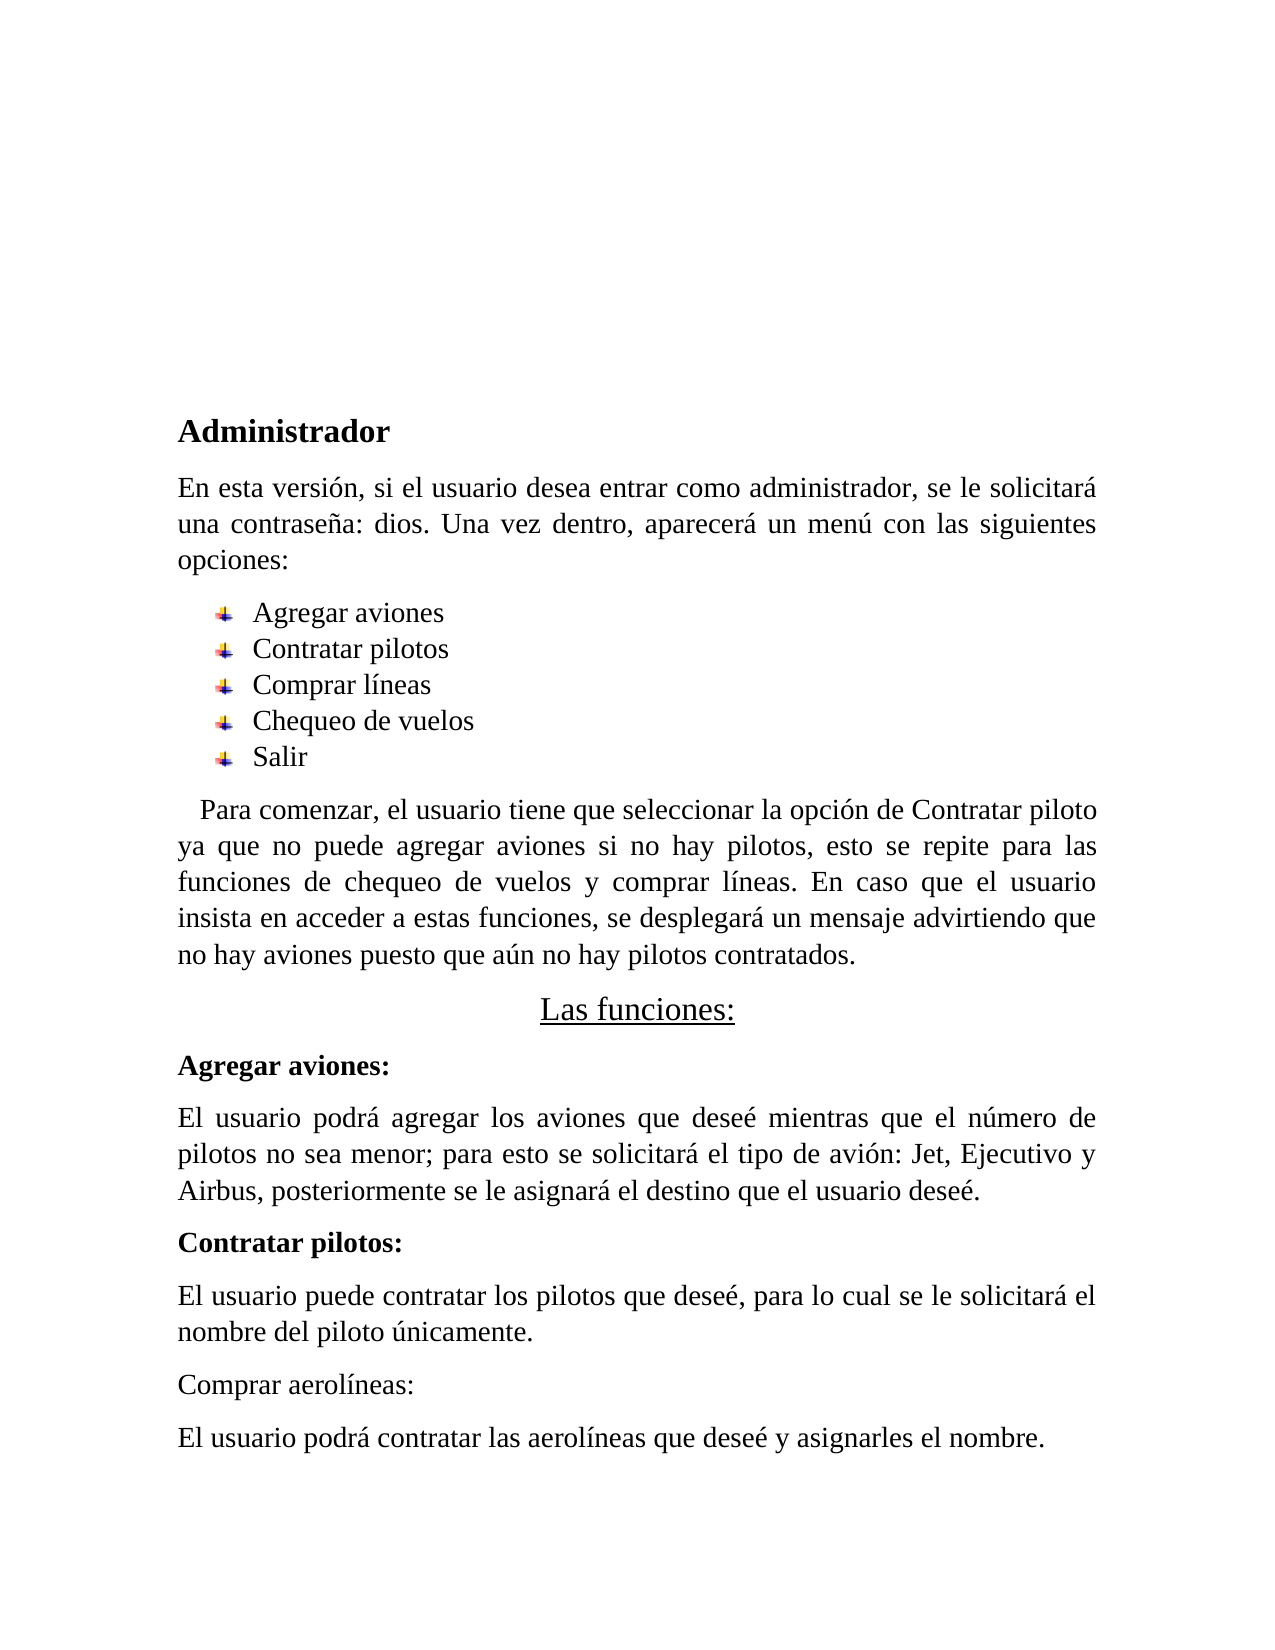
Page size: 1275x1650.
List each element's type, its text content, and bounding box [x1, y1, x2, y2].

text Administrador [177, 412, 1098, 450]
list Chequeo de vuelos [215, 703, 1098, 737]
text Para comenzar, el usuario tiene que seleccionar la opción de Contratar piloto ya que no puede agregar aviones si no hay pilotos, esto se repite para las funciones de chequeo de vuelos y comprar líneas. En caso que el usuario insista en acceder a estas funciones, se desplegará un mensaje advirtiendo que no hay aviones puesto que aún no hay pilotos contratados. [177, 792, 1098, 970]
text En esta versión, si el usuario desea entrar como administrador, se le solicitará una contraseña: dios. Una vez dentro, aparecerá un menú con las siguientes opciones: [177, 470, 1098, 576]
list Comprar líneas [215, 667, 1098, 701]
text Comprar aerolíneas: [177, 1367, 1098, 1401]
picture [215, 750, 233, 767]
text El usuario podrá contratar las aerolíneas que deseé y asignarles el nombre. [177, 1420, 1098, 1454]
list Contratar pilotos [215, 631, 1098, 664]
picture [215, 677, 233, 695]
picture [215, 605, 233, 622]
text El usuario podrá agregar los aviones que deseé mientras que el número de pilotos no sea menor; para esto se solicitará el tipo de avión: Jet, Ejecutivo y Airbus, posteriormente se le asignará el destino que el usuario deseé. [177, 1100, 1098, 1206]
text Contratar pilotos: [177, 1226, 1098, 1259]
picture [215, 714, 233, 731]
picture [215, 641, 233, 659]
list Salir [215, 739, 1098, 773]
text El usuario puede contratar los pilotos que deseé, para lo cual se le solicitará el nombre del piloto únicamente. [177, 1278, 1098, 1348]
text Agregar aviones: [177, 1048, 1098, 1081]
list Agregar aviones [215, 595, 1098, 628]
text Las funciones: [177, 989, 1098, 1028]
